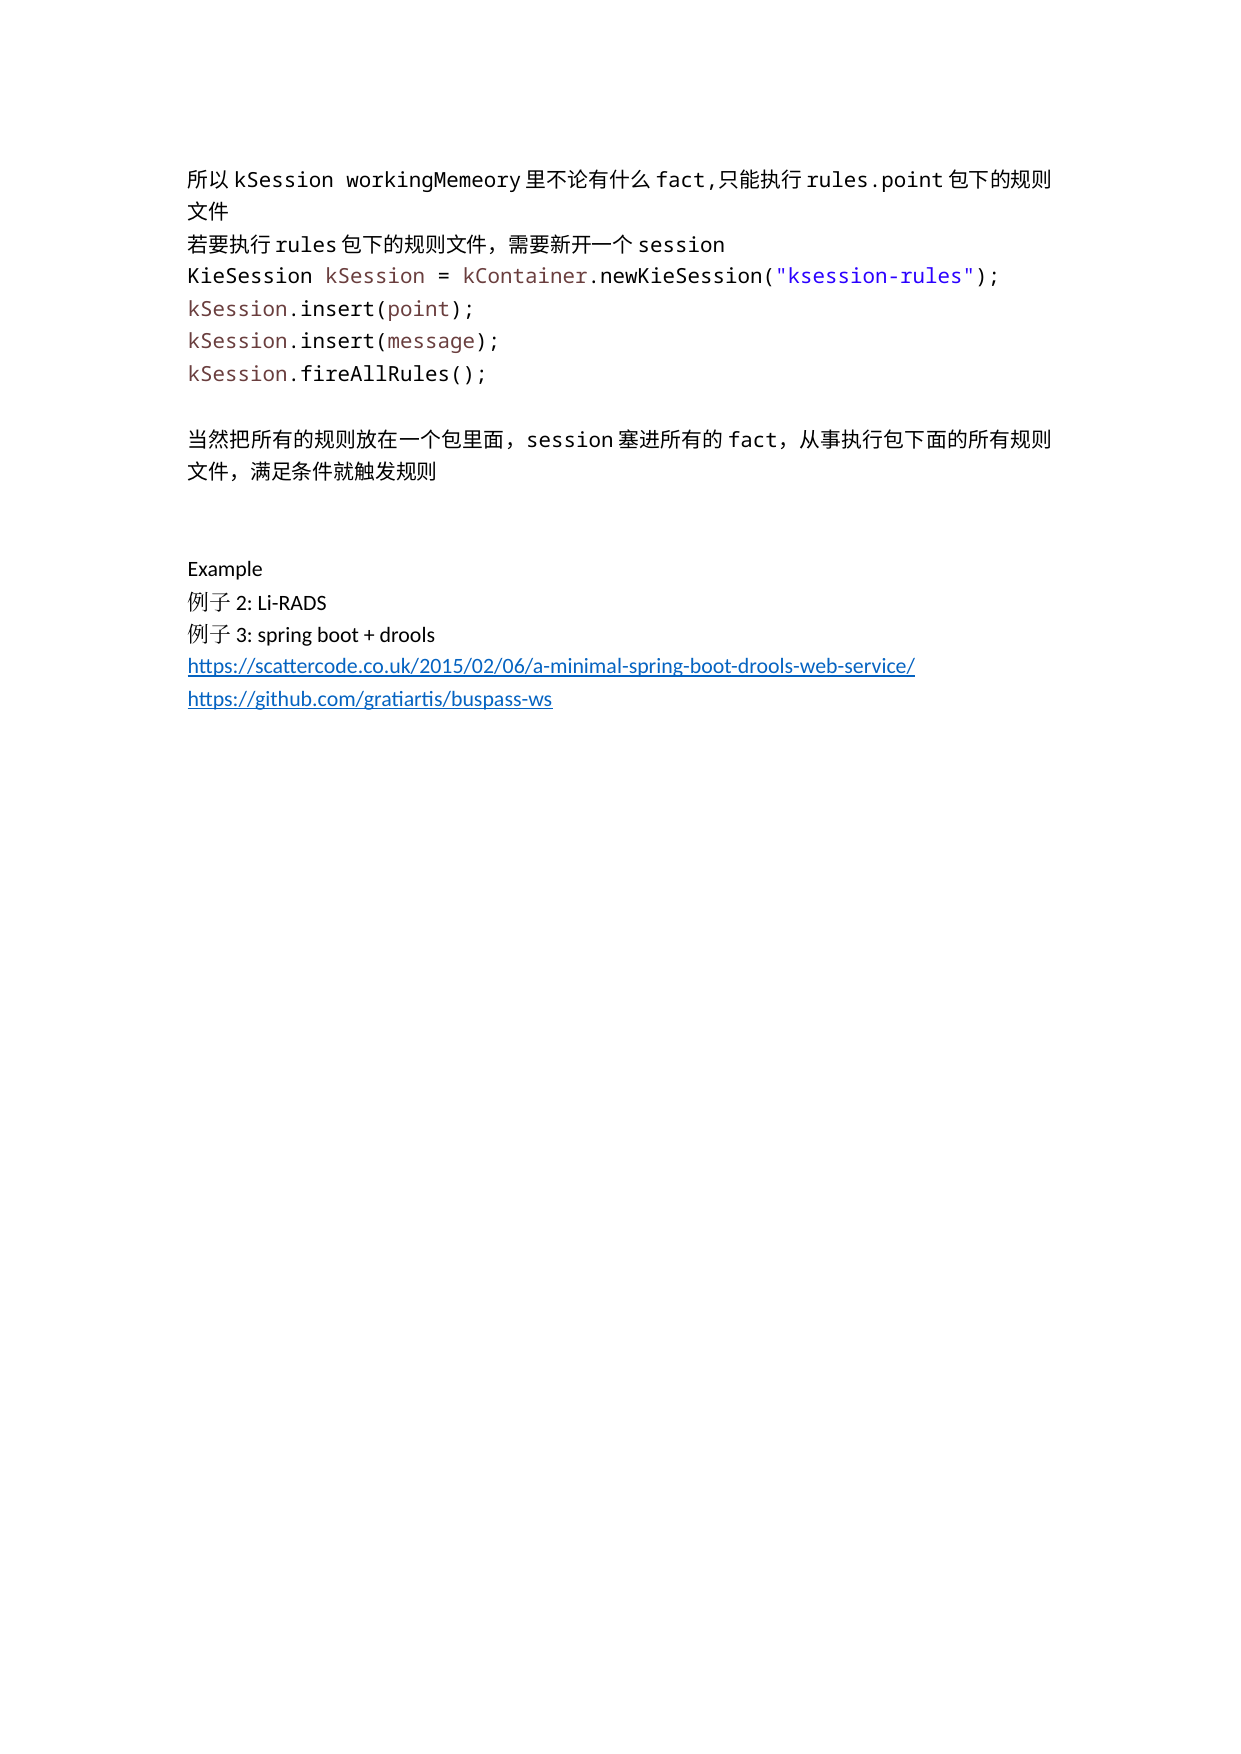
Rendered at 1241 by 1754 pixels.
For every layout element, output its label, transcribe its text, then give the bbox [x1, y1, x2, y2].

text kSession.insert(point); [187, 292, 1053, 324]
text KieSession kSession = kContainer.newKieSession("ksession-rules"); [187, 259, 1053, 292]
text https://github.com/gratiartis/buspass-ws [187, 682, 1053, 714]
text 当然把所有的规则放在一个包里面，session塞进所有的fact，从事执行包下面的所有规则文件，满足条件就触发规则 [187, 422, 1053, 487]
text 若要执行rules包下的规则文件，需要新开一个session [187, 227, 1053, 259]
text 例子3: spring boot + drools [187, 617, 1053, 649]
text kSession.insert(message); [187, 324, 1053, 357]
text 例子2: Li-RADS [187, 584, 1053, 617]
text kSession.fireAllRules(); [187, 357, 1053, 389]
text https://scattercode.co.uk/2015/02/06/a-minimal-spring-boot-drools-web-service/ [187, 649, 1053, 682]
text 所以kSession workingMemeory里不论有什么fact,只能执行rules.point包下的规则文件 [187, 162, 1053, 227]
text Example [187, 552, 1053, 584]
